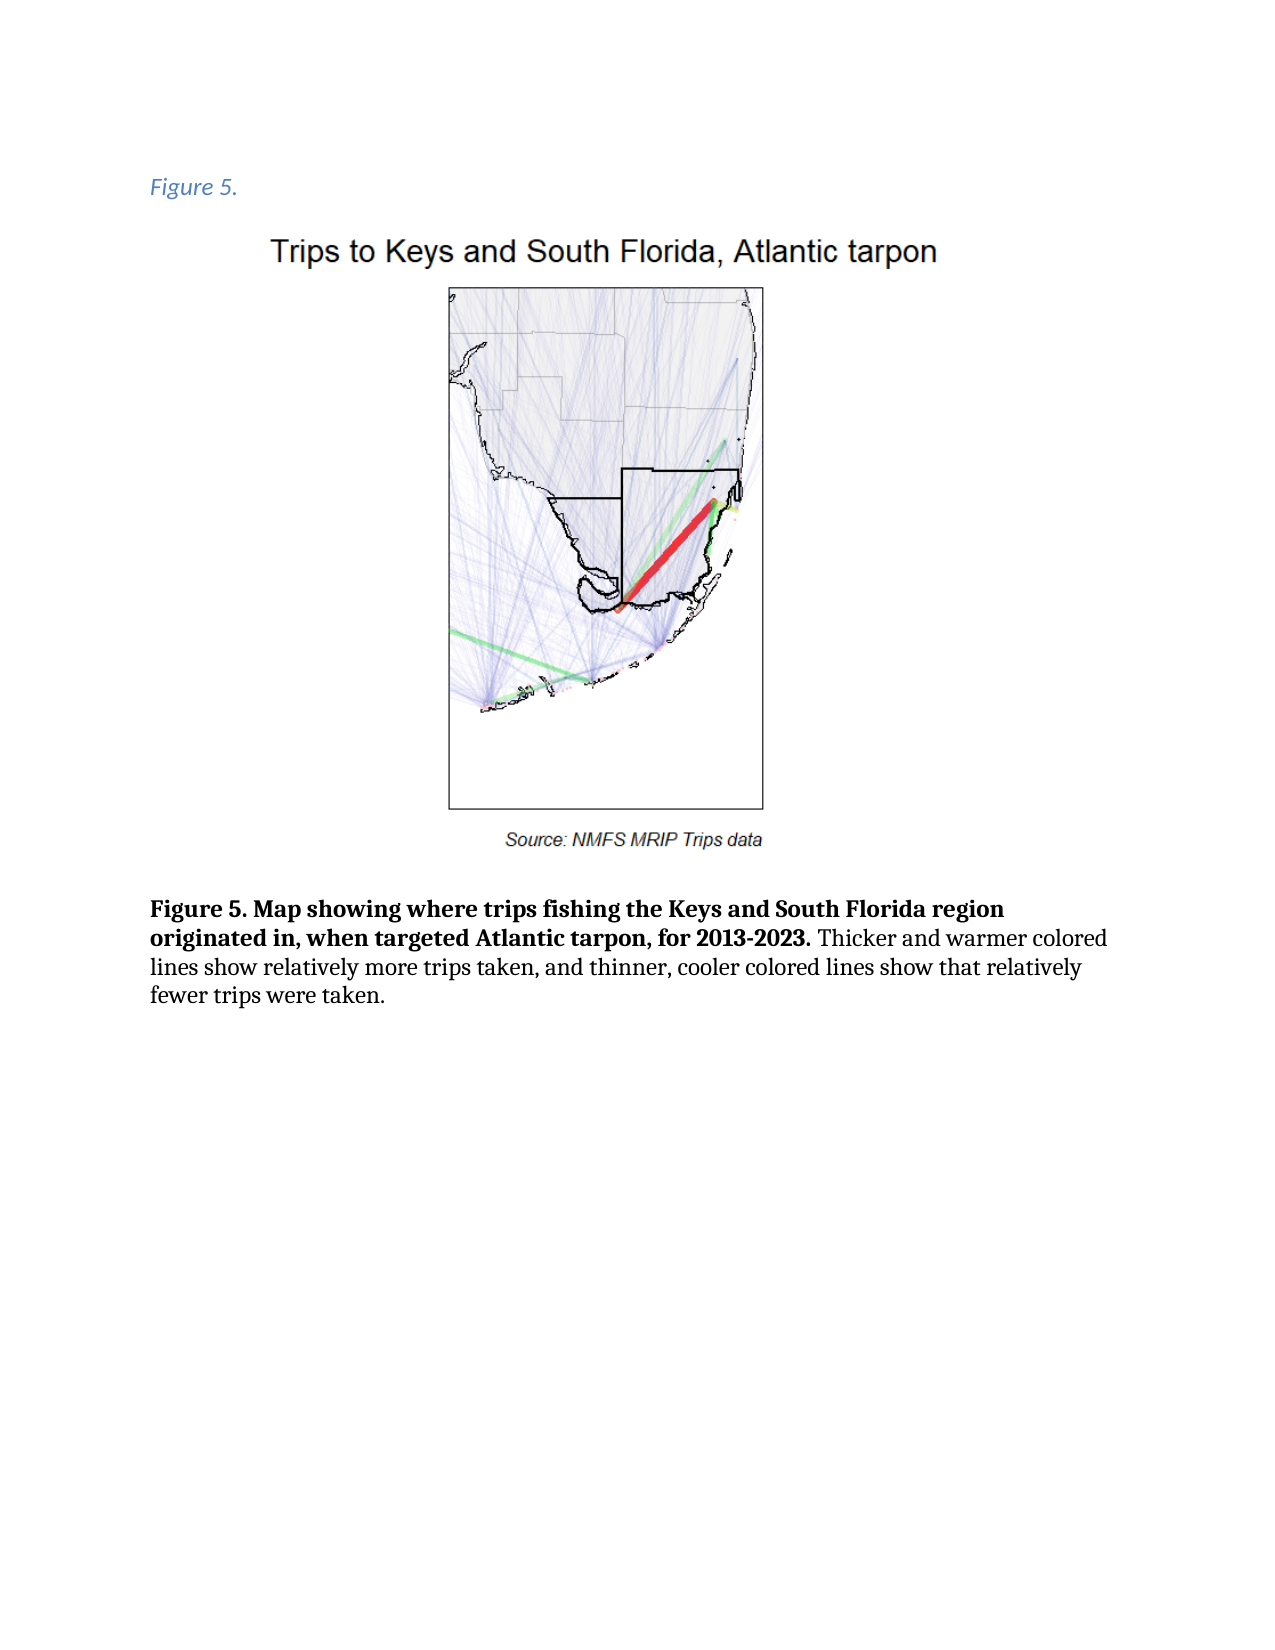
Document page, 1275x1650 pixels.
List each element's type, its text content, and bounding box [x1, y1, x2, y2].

subtitle Figure 5. [150, 171, 1125, 201]
text Figure 5. Map showing where trips fishing the Keys and South Florida region originated in, when targeted Atlantic tarpon, for 2013-2023. Thicker and warmer colored lines show relatively more trips taken, and thinner, cooler colored lines show that relatively fewer trips were taken. [150, 895, 1125, 1010]
picture [168, 220, 1044, 877]
